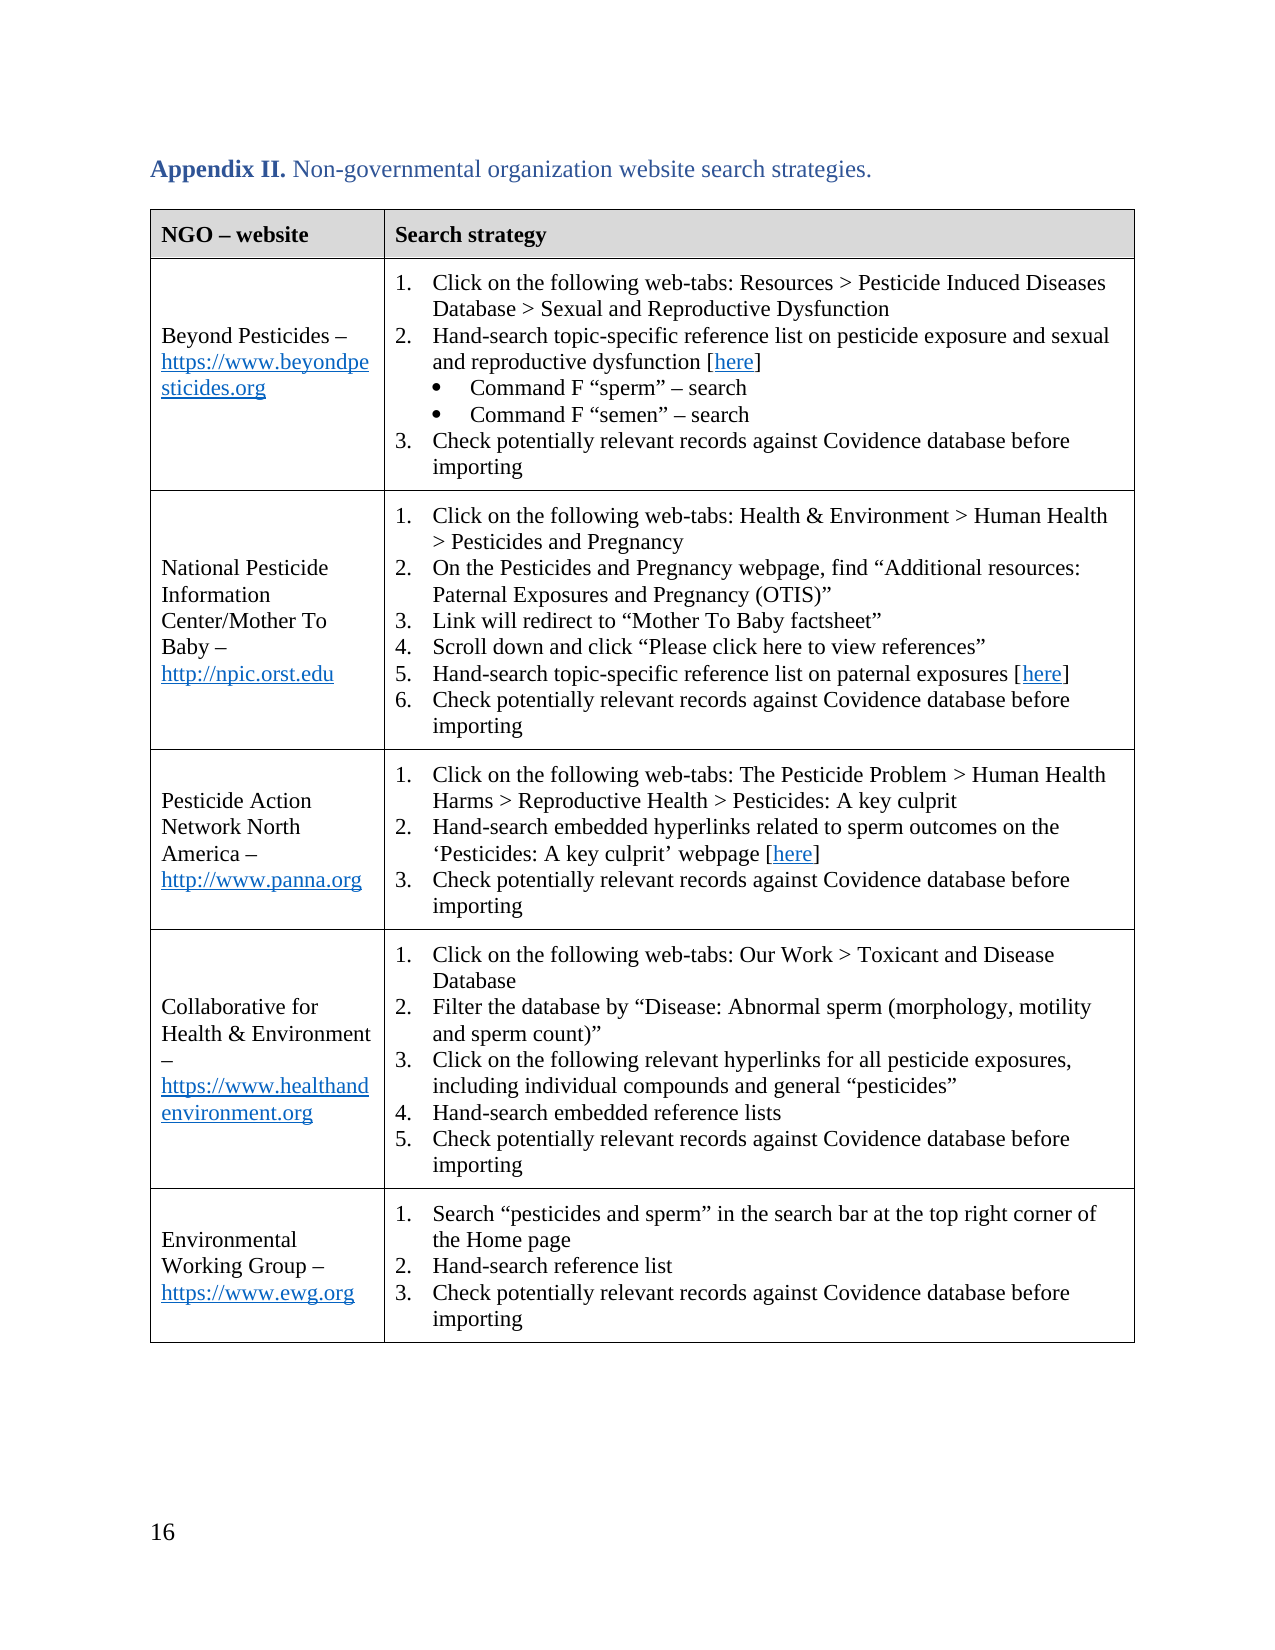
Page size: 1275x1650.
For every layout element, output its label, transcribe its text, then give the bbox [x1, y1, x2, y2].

table_cell Click on the following web-tabs: Health & Environment > Human Health > Pesticides and Pregnancy On the Pesticides and Pregnancy webpage, find “Additional resources: Paternal Exposures and Pregnancy (OTIS)” Link will redirect to “Mother To Baby factsheet” Scroll down and click “Please click here to view references” Hand-search topic-specific reference list on paternal exposures [here] Check potentially relevant records against Covidence database before importing [385, 491, 1134, 749]
table_cell Environmental Working Group – https://www.ewg.org [151, 1189, 384, 1342]
table_cell Click on the following web-tabs: The Pesticide Problem > Human Health Harms > Reproductive Health > Pesticides: A key culprit Hand-search embedded hyperlinks related to sperm outcomes on the ‘Pesticides: A key culprit’ webpage [here] Check potentially relevant records against Covidence database before importing [385, 750, 1134, 929]
table_cell Click on the following web-tabs: Resources > Pesticide Induced Diseases Database > Sexual and Reproductive Dysfunction Hand-search topic-specific reference list on pesticide exposure and sexual and reproductive dysfunction [here] Command F “sperm” – search Command F “semen” – search Check potentially relevant records against Covidence database before importing [385, 259, 1134, 490]
table_cell Search “pesticides and sperm” in the search bar at the top right corner of the Home page Hand-search reference list Check potentially relevant records against Covidence database before importing [385, 1189, 1134, 1342]
subtitle Appendix II. Non-governmental organization website search strategies. [150, 154, 1125, 183]
table_cell National Pesticide Information Center/Mother To Baby – http://npic.orst.edu [151, 491, 384, 749]
table_cell Collaborative for Health & Environment – https://www.healthandenvironment.org [151, 930, 384, 1188]
table_cell Click on the following web-tabs: Our Work > Toxicant and Disease Database Filter the database by “Disease: Abnormal sperm (morphology, motility and sperm count)” Click on the following relevant hyperlinks for all pesticide exposures, including individual compounds and general “pesticides” Hand-search embedded reference lists Check potentially relevant records against Covidence database before importing [385, 930, 1134, 1188]
table_cell Pesticide Action Network North America – http://www.panna.org [151, 750, 384, 929]
table_header Search strategy [385, 210, 1134, 257]
table_cell Beyond Pesticides – https://www.beyondpesticides.org [151, 259, 384, 490]
table_header NGO – website [151, 210, 384, 257]
